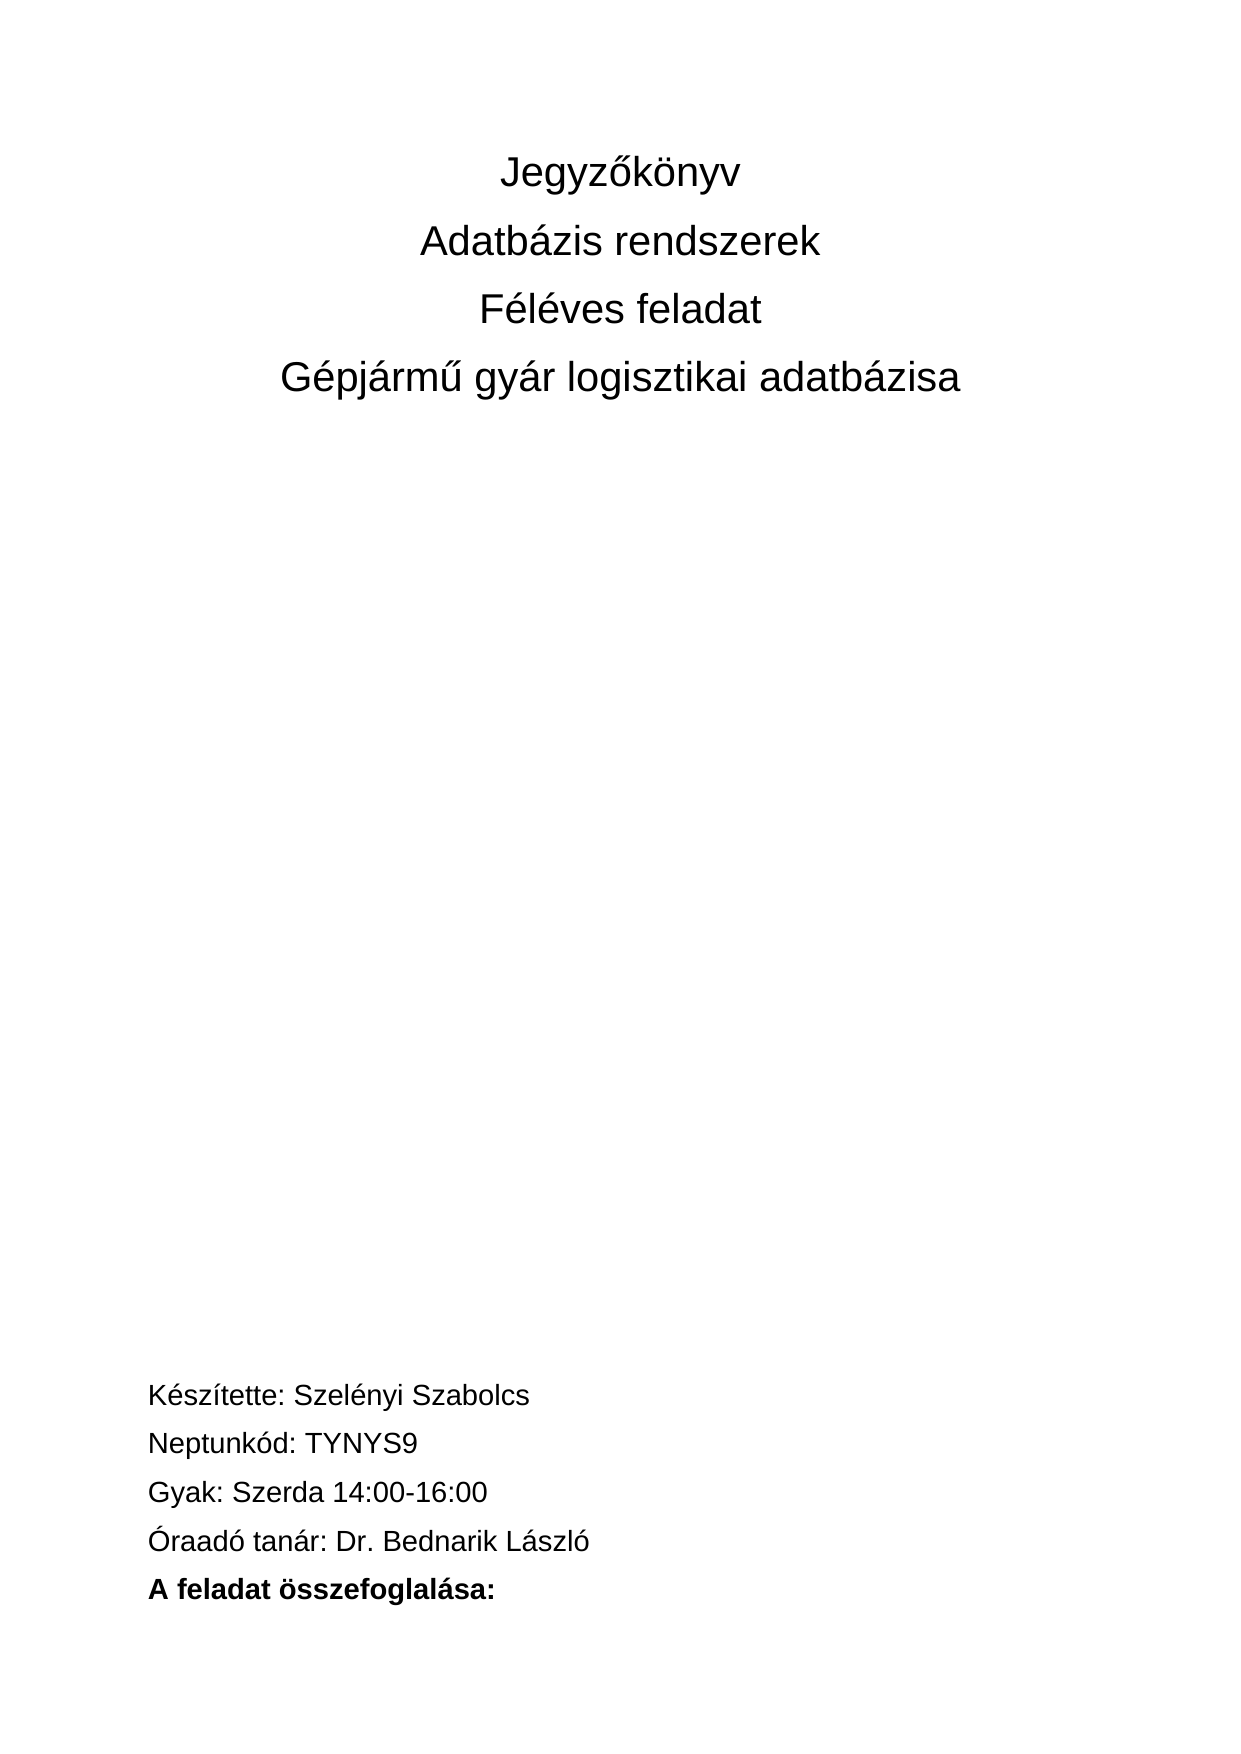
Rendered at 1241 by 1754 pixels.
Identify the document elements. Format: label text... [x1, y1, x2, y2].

text Féléves feladat [148, 284, 1093, 332]
text Jegyzőkönyv [148, 148, 1093, 196]
text A feladat összefoglalása: [148, 1572, 1093, 1606]
text Készítette: Szelényi Szabolcs [148, 1378, 1093, 1411]
text Neptunkód: TYNYS9 [148, 1426, 1093, 1460]
text Gyak: Szerda 14:00-16:00 [148, 1475, 1093, 1508]
text Adatbázis rendszerek [148, 216, 1093, 264]
text Gépjármű gyár logisztikai adatbázisa [148, 353, 1093, 401]
text Óraadó tanár: Dr. Bednarik László [148, 1523, 1093, 1557]
